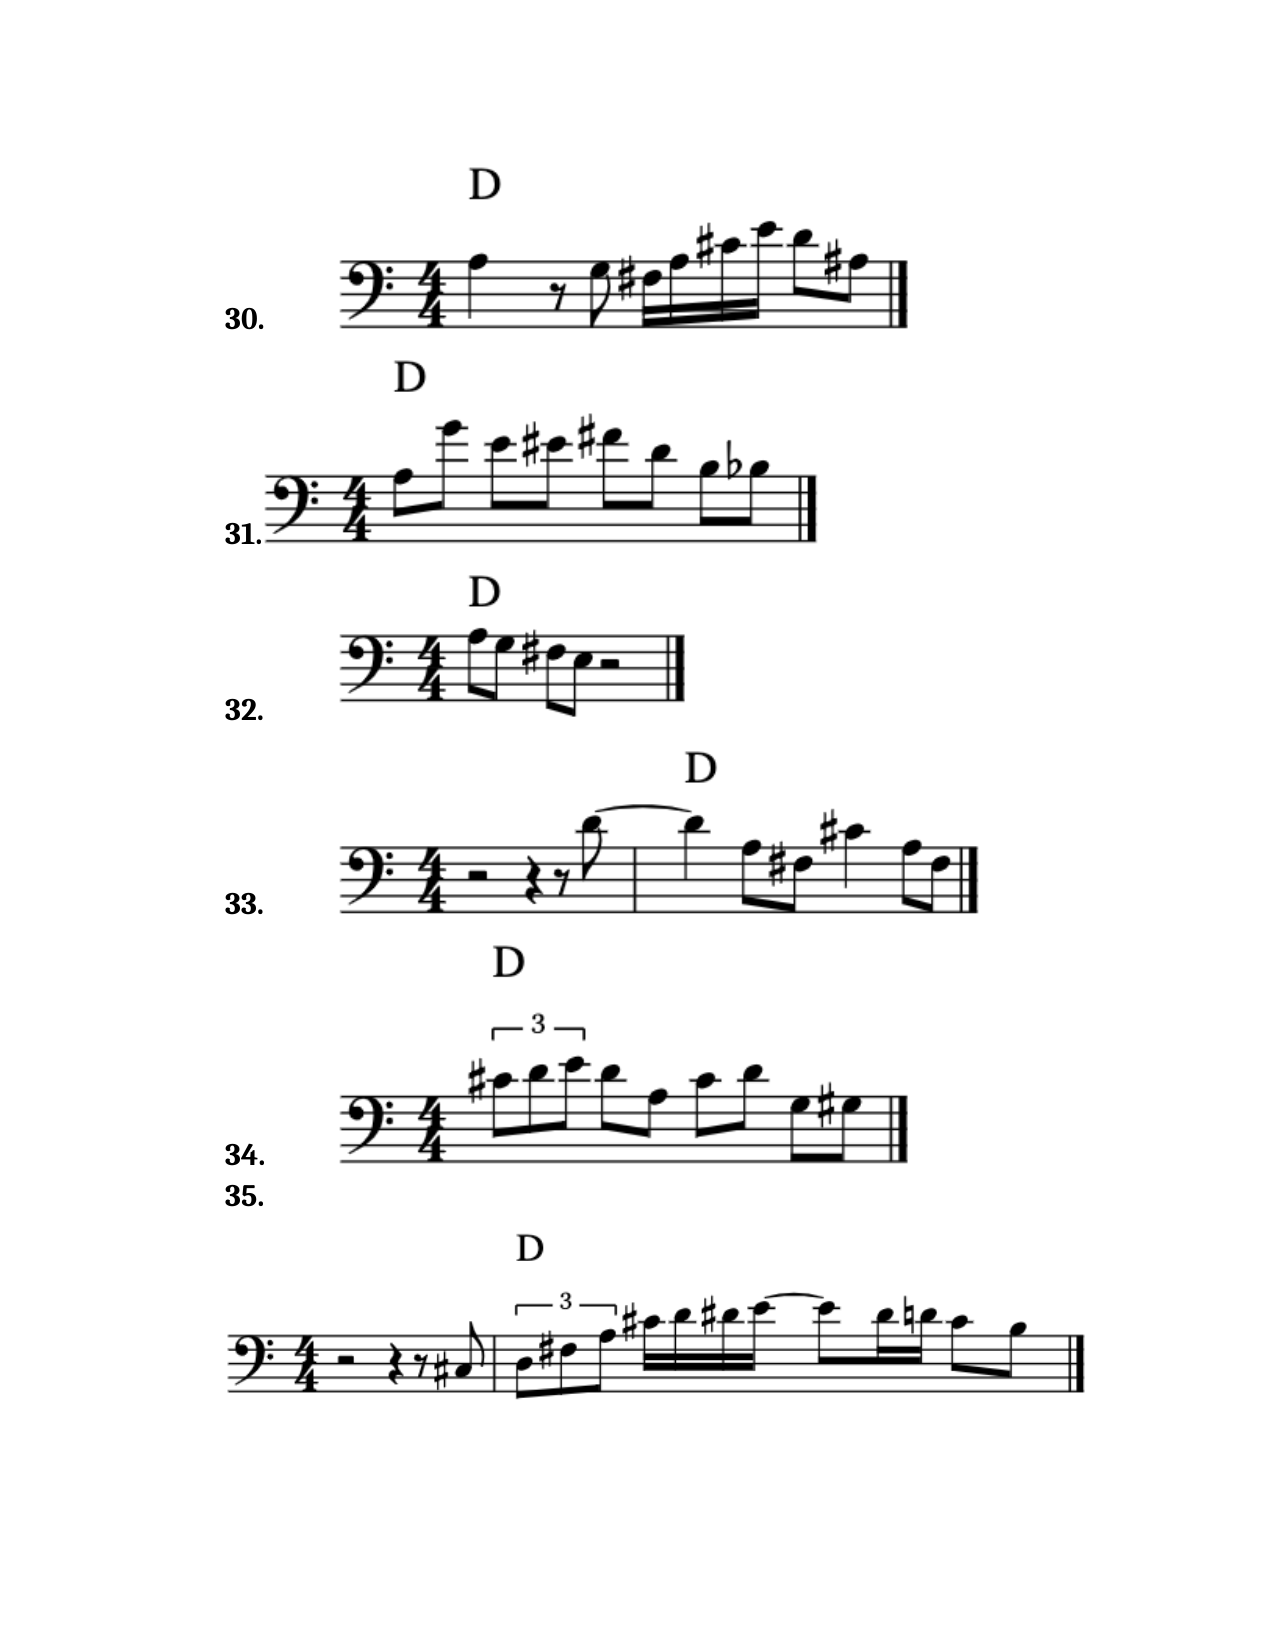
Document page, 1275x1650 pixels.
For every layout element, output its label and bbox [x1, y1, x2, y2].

picture [337, 150, 911, 330]
picture [337, 733, 980, 915]
picture [225, 1218, 1085, 1402]
picture [337, 927, 911, 1165]
picture [337, 557, 688, 720]
picture [262, 342, 819, 545]
